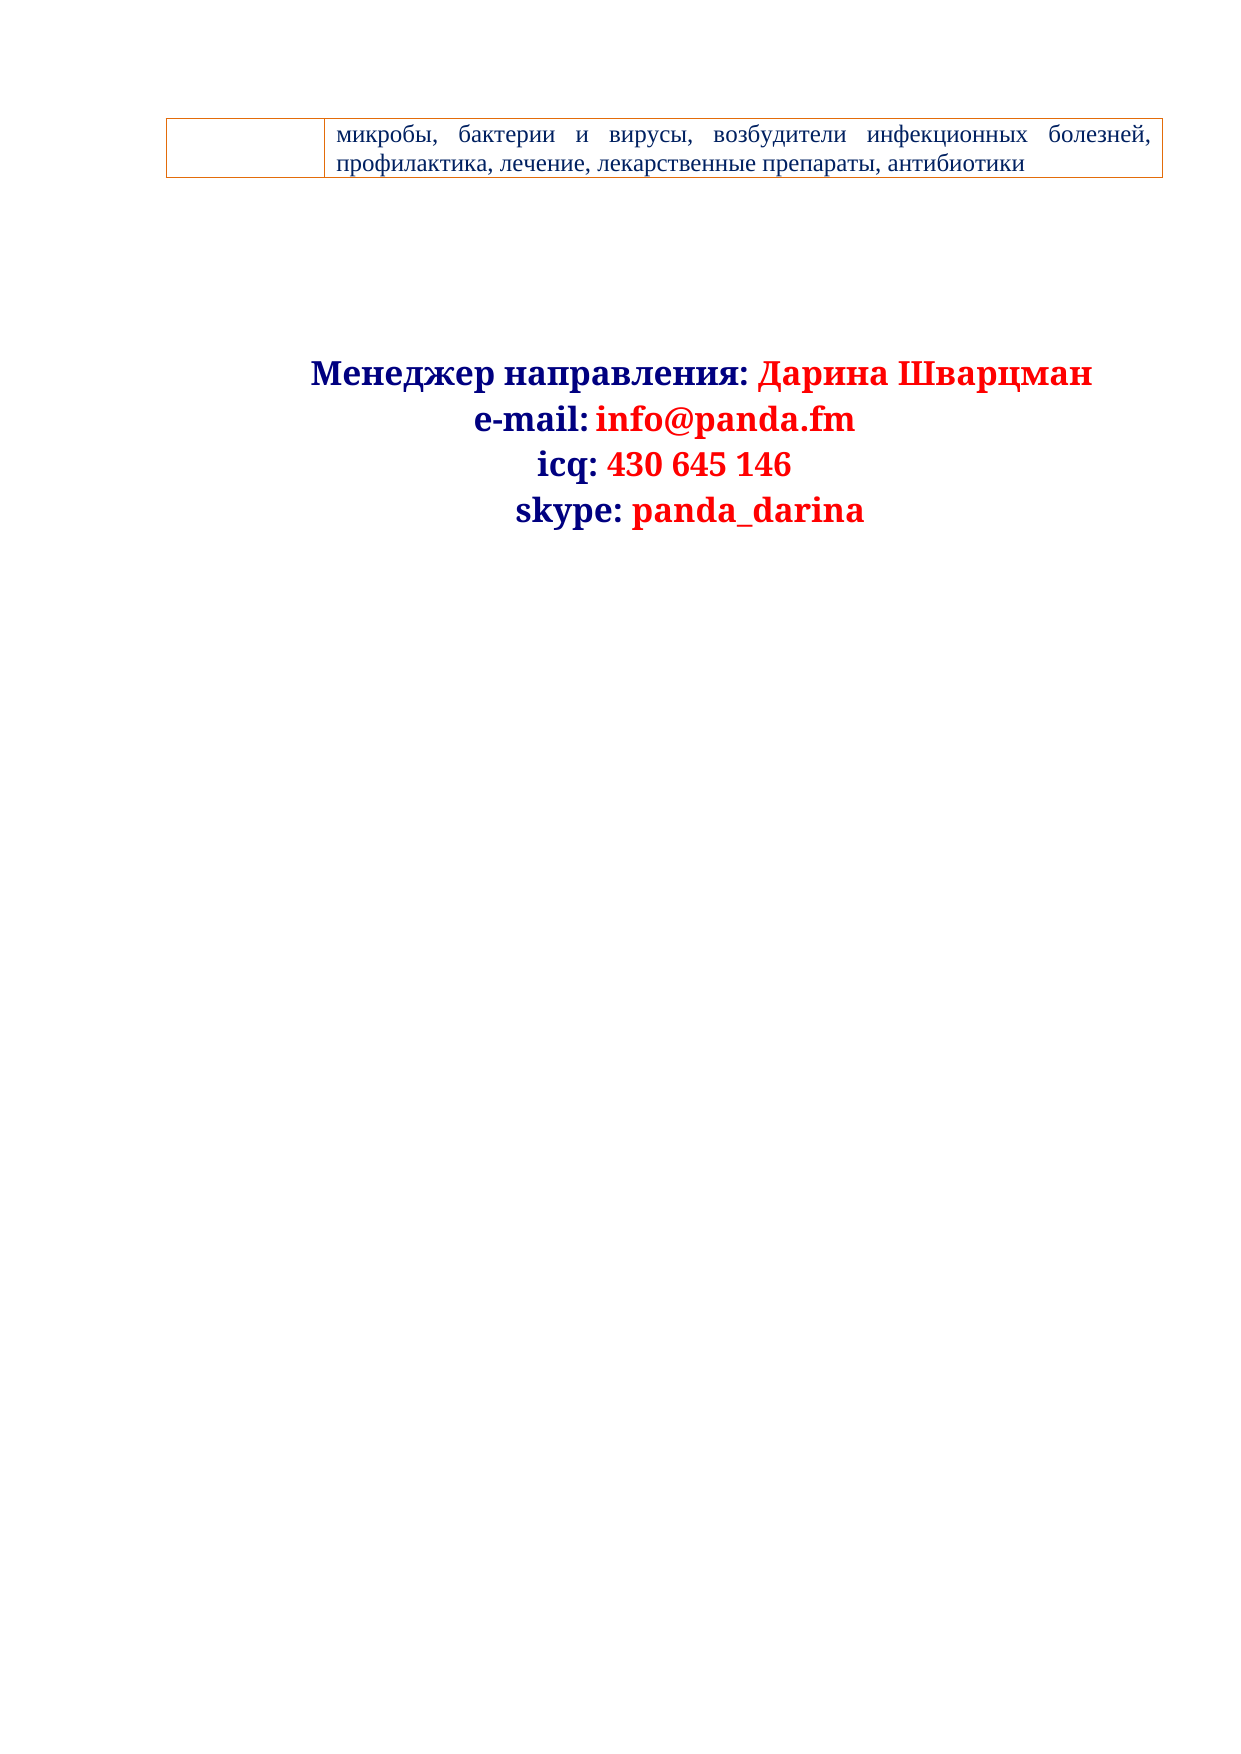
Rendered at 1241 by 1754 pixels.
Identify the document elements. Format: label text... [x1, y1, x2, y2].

text icq: 430 645 146 skype: panda_darina [177, 441, 1152, 532]
text e-mail: info@panda.fm [177, 396, 1152, 441]
text Менеджер направления: Дарина Шварцман [177, 350, 1152, 396]
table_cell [167, 119, 324, 177]
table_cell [325, 119, 1162, 177]
